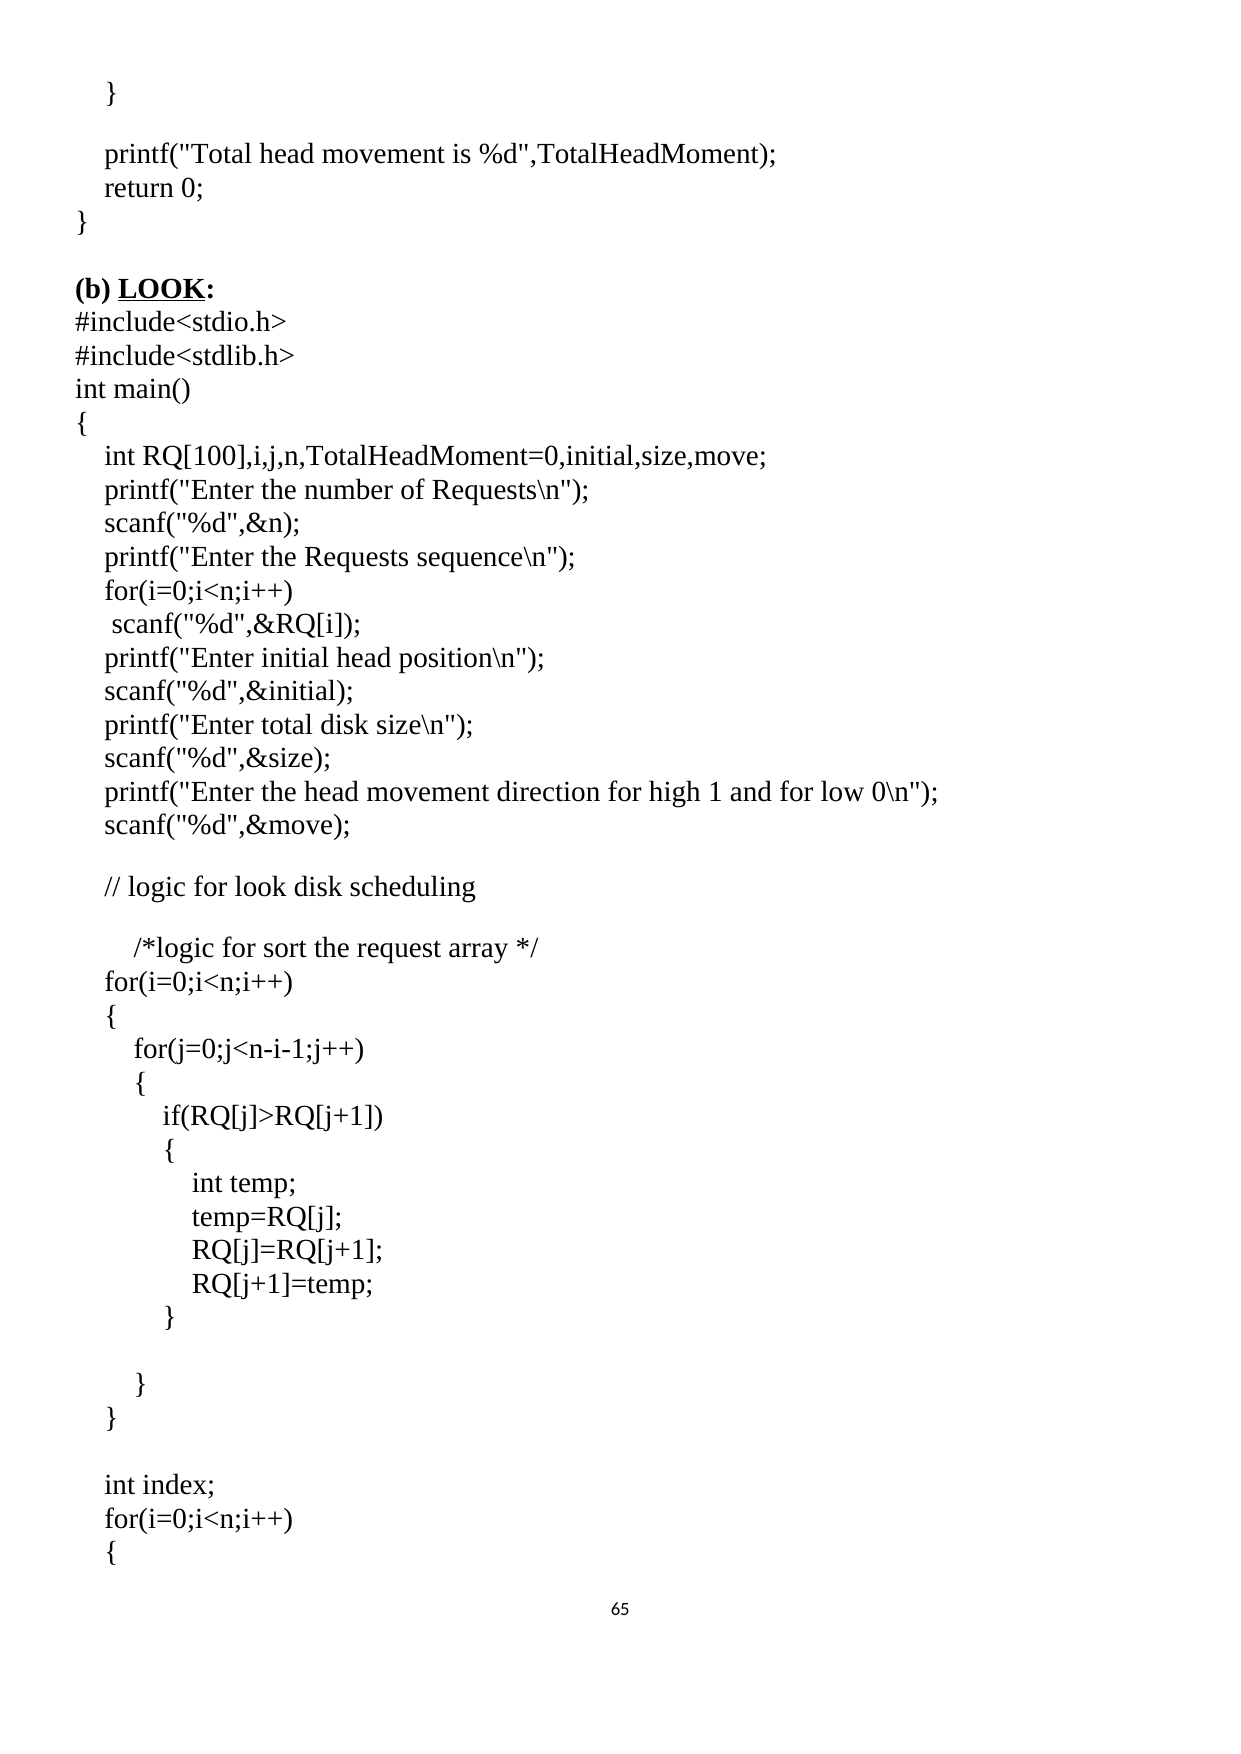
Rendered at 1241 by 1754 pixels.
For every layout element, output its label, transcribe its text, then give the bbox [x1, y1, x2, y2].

text int index; [75, 1467, 1165, 1501]
text return 0; [75, 170, 1165, 204]
text } [75, 204, 1165, 237]
text #include<stdlib.h> [75, 338, 1165, 371]
text for(i=0;i<n;i++) [75, 573, 1165, 606]
text RQ[j]=RQ[j+1]; [75, 1232, 1165, 1266]
text } [75, 75, 1165, 108]
text { [75, 1065, 1165, 1098]
text RQ[j+1]=temp; [75, 1266, 1165, 1299]
text if(RQ[j]>RQ[j+1]) [75, 1098, 1165, 1132]
text printf("Enter the Requests sequence\n"); [75, 539, 1165, 573]
text for(j=0;j<n-i-1;j++) [75, 1031, 1165, 1065]
text /*logic for sort the request array */ [75, 931, 1165, 964]
text int RQ[100],i,j,n,TotalHeadMoment=0,initial,size,move; [75, 438, 1165, 472]
text scanf("%d",&move); [75, 807, 1165, 841]
text } [75, 1400, 1165, 1434]
text scanf("%d",&RQ[i]); [75, 606, 1165, 640]
text printf("Total head movement is %d",TotalHeadMoment); [75, 137, 1165, 170]
text int temp; [75, 1165, 1165, 1199]
text for(i=0;i<n;i++) [75, 964, 1165, 998]
text printf("Enter total disk size\n"); [75, 707, 1165, 740]
text // logic for look disk scheduling [75, 869, 1165, 902]
list LOOK: [75, 271, 1165, 304]
text printf("Enter the head movement direction for high 1 and for low 0\n"); [75, 774, 1165, 807]
text } [75, 1367, 1165, 1400]
text scanf("%d",&initial); [75, 673, 1165, 707]
text { [75, 1534, 1165, 1568]
text { [75, 405, 1165, 438]
text printf("Enter initial head position\n"); [75, 640, 1165, 673]
text for(i=0;i<n;i++) [75, 1501, 1165, 1534]
text temp=RQ[j]; [75, 1199, 1165, 1232]
text } [75, 1299, 1165, 1333]
text #include<stdio.h> [75, 304, 1165, 338]
text scanf("%d",&size); [75, 740, 1165, 774]
text printf("Enter the number of Requests\n"); [75, 472, 1165, 506]
text scanf("%d",&n); [75, 506, 1165, 539]
text int main() [75, 371, 1165, 405]
text { [75, 998, 1165, 1031]
text { [75, 1132, 1165, 1165]
